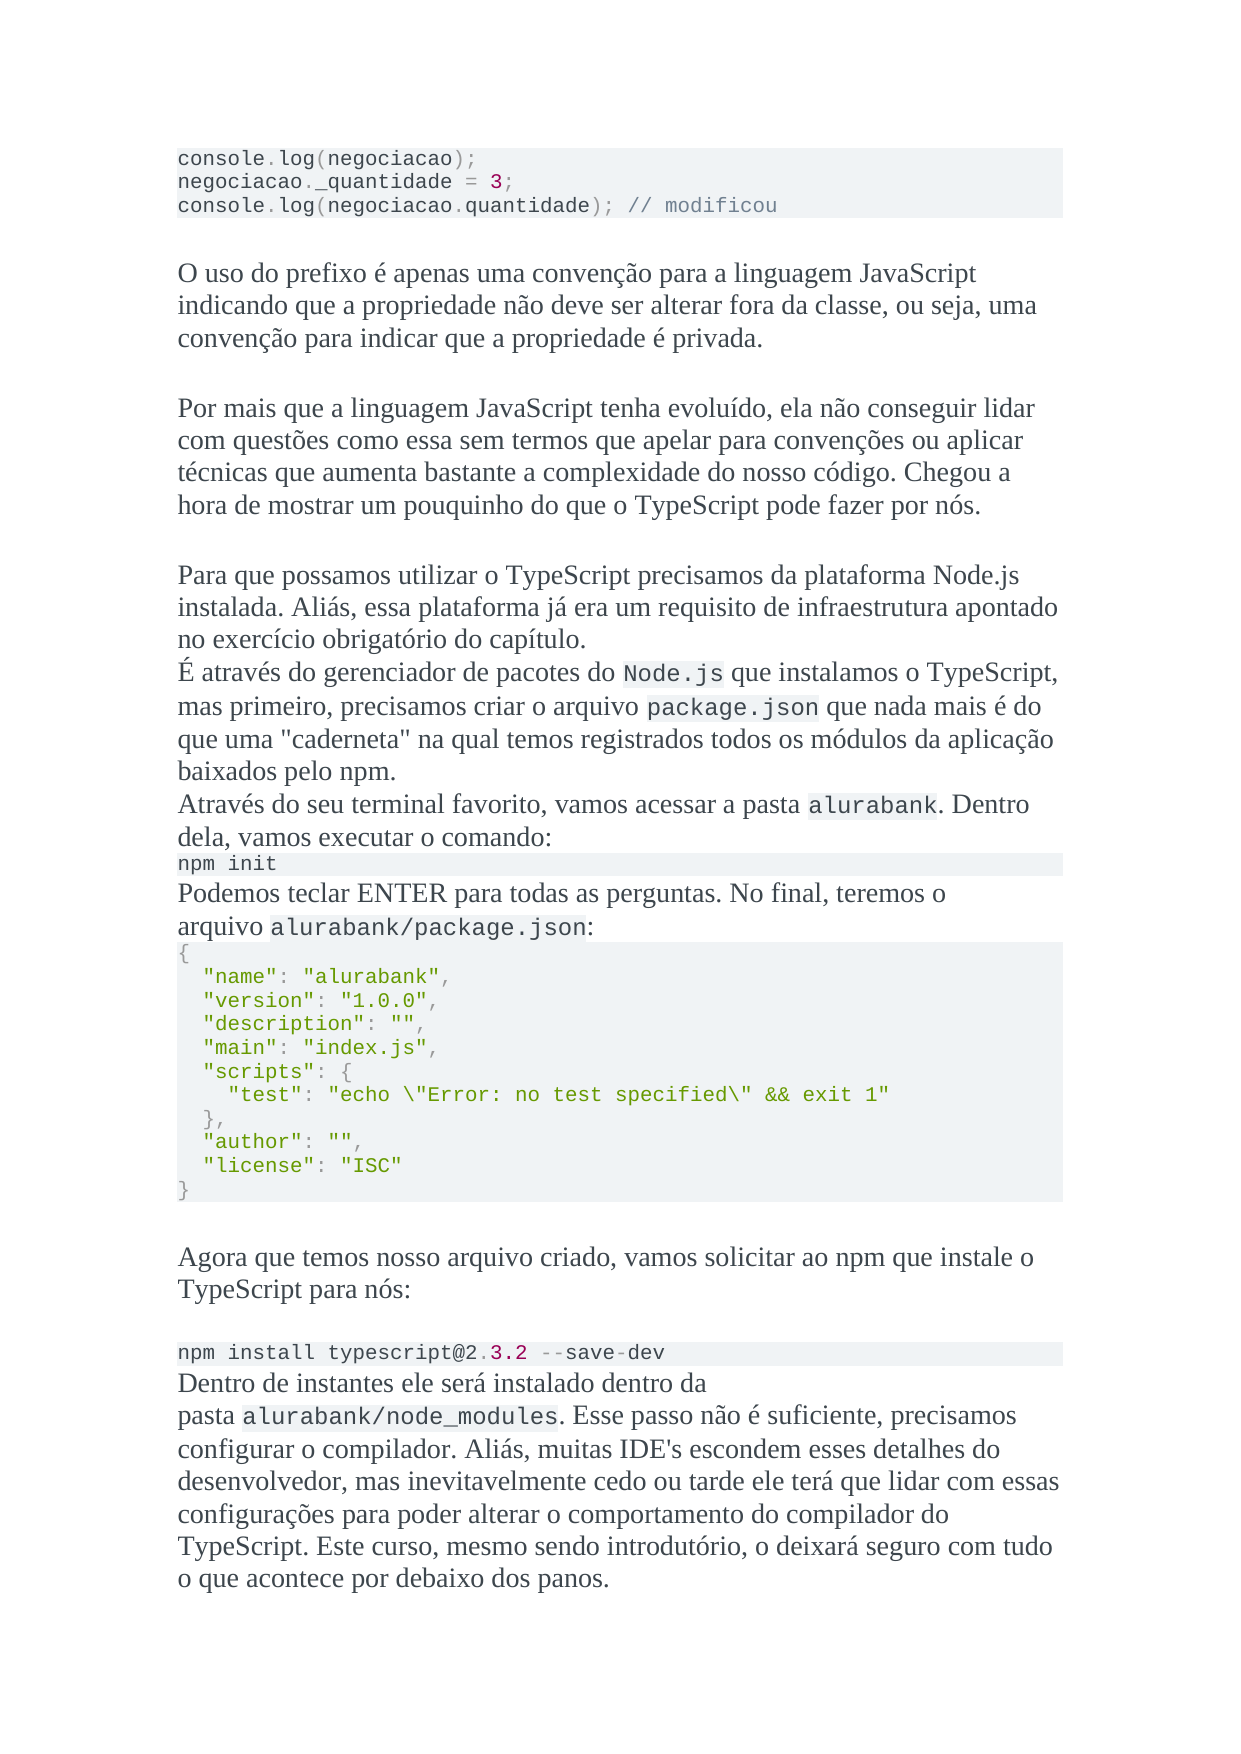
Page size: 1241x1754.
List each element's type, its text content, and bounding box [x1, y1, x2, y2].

text "version": "1.0.0", [177, 990, 1063, 1013]
text } [177, 1179, 1063, 1202]
text "main": "index.js", [177, 1037, 1063, 1061]
text console.log(negociacao.quantidade); // modificou [177, 195, 1063, 218]
text Podemos teclar ENTER para todas as perguntas. No final, teremos o arquivo alurabank/package.json: [177, 876, 1063, 942]
text Através do seu terminal favorito, vamos acessar a pasta alurabank. Dentro dela, vamos executar o comando: [177, 787, 1063, 853]
text "description": "", [177, 1013, 1063, 1037]
text É através do gerenciador de pacotes do Node.js que instalamos o TypeScript, mas primeiro, precisamos criar o arquivo package.json que nada mais é do que uma "caderneta" na qual temos registrados todos os módulos da aplicação baixados pelo npm. [177, 655, 1063, 787]
text npm install typescript@2.3.2 --save-dev [177, 1342, 1063, 1366]
text Para que possamos utilizar o TypeScript precisamos da plataforma Node.js instalada. Aliás, essa plataforma já era um requisito de infraestrutura apontado no exercício obrigatório do capítulo. [177, 558, 1063, 655]
text "license": "ISC" [177, 1155, 1063, 1179]
text "name": "alurabank", [177, 966, 1063, 990]
text "author": "", [177, 1132, 1063, 1155]
text Por mais que a linguagem JavaScript tenha evoluído, ela não conseguir lidar com questões como essa sem termos que apelar para convenções ou aplicar técnicas que aumenta bastante a complexidade do nosso código. Chegou a hora de mostrar um pouquinho do que o TypeScript pode fazer por nós. [177, 391, 1063, 520]
text console.log(negociacao); [177, 148, 1063, 171]
text "test": "echo \"Error: no test specified\" && exit 1" [177, 1084, 1063, 1108]
text O uso do prefixo é apenas uma convenção para a linguagem JavaScript indicando que a propriedade não deve ser alterar fora da classe, ou seja, uma convenção para indicar que a propriedade é privada. [177, 256, 1063, 353]
text }, [177, 1108, 1063, 1132]
text negociacao._quantidade = 3; [177, 171, 1063, 195]
text Dentro de instantes ele será instalado dentro da pasta alurabank/node_modules. Esse passo não é suficiente, precisamos configurar o compilador. Aliás, muitas IDE's escondem esses detalhes do desenvolvedor, mas inevitavelmente cedo ou tarde ele terá que lidar com essas configurações para poder alterar o comportamento do compilador do TypeScript. Este curso, mesmo sendo introdutório, o deixará seguro com tudo o que acontece por debaixo dos panos. [177, 1366, 1063, 1594]
text npm init [177, 853, 1063, 876]
text "scripts": { [177, 1061, 1063, 1084]
text Agora que temos nosso arquivo criado, vamos solicitar ao npm que instale o TypeScript para nós: [177, 1240, 1063, 1305]
text { [177, 942, 1063, 966]
